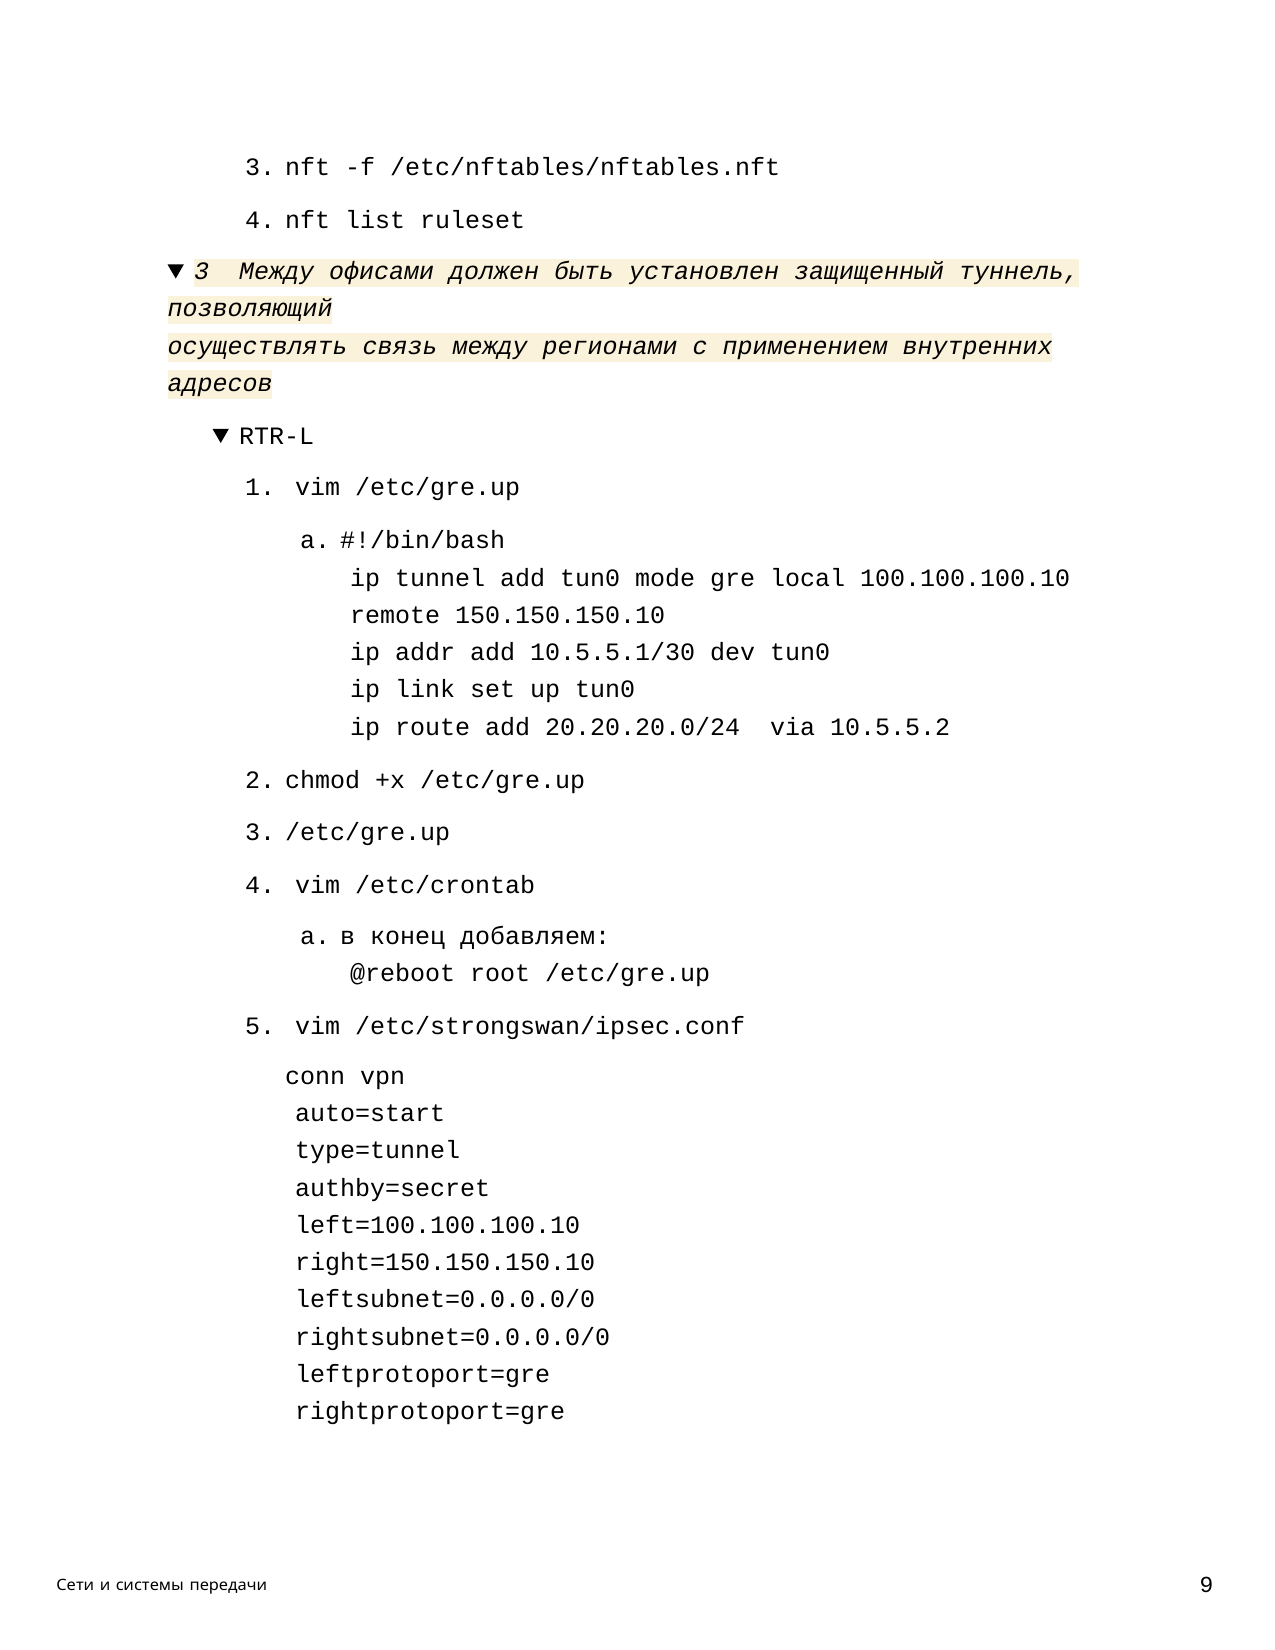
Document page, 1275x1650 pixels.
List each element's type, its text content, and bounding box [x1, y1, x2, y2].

list в конец добавляем: @reboot root /etc/gre.up [300, 924, 710, 989]
text ip addr add 10.5.5.1/30 dev tun0 ip link set up tun0 [350, 640, 832, 705]
list /etc/gre.up [245, 819, 1135, 847]
list nft list ruleset [245, 207, 1135, 236]
text left=100.100.100.10 right=150.150.150.10 [295, 1213, 597, 1278]
text conn vpn auto=start type=tunnel authby=secret [285, 1064, 492, 1203]
text leftsubnet=0.0.0.0/0 rightsubnet=0.0.0.0/0 leftprotoport=gre rightprotoport=gre [295, 1287, 612, 1427]
list chmod +x /etc/gre.up [245, 767, 1135, 796]
list nft -f /etc/nftables/nftables.nft [245, 154, 1135, 182]
list #!/bin/bash [300, 528, 1135, 556]
text осуществлять связь между регионами с применением внутренних адресов [167, 333, 1135, 399]
list Между офисами должен быть установлен защищенный туннель, позволяющий [167, 259, 1080, 324]
list vim /etc/strongswan/ipsec.conf [245, 1014, 1135, 1042]
text ip tunnel add tun0 mode gre local 100.100.100.10 remote 150.150.150.10 [350, 566, 1072, 631]
list vim /etc/crontab [245, 872, 1135, 901]
text ip route add 20.20.20.0/24 via 10.5.5.2 [350, 714, 1135, 743]
text RTR-L [239, 423, 1135, 452]
list vim /etc/gre.up [245, 475, 1135, 503]
